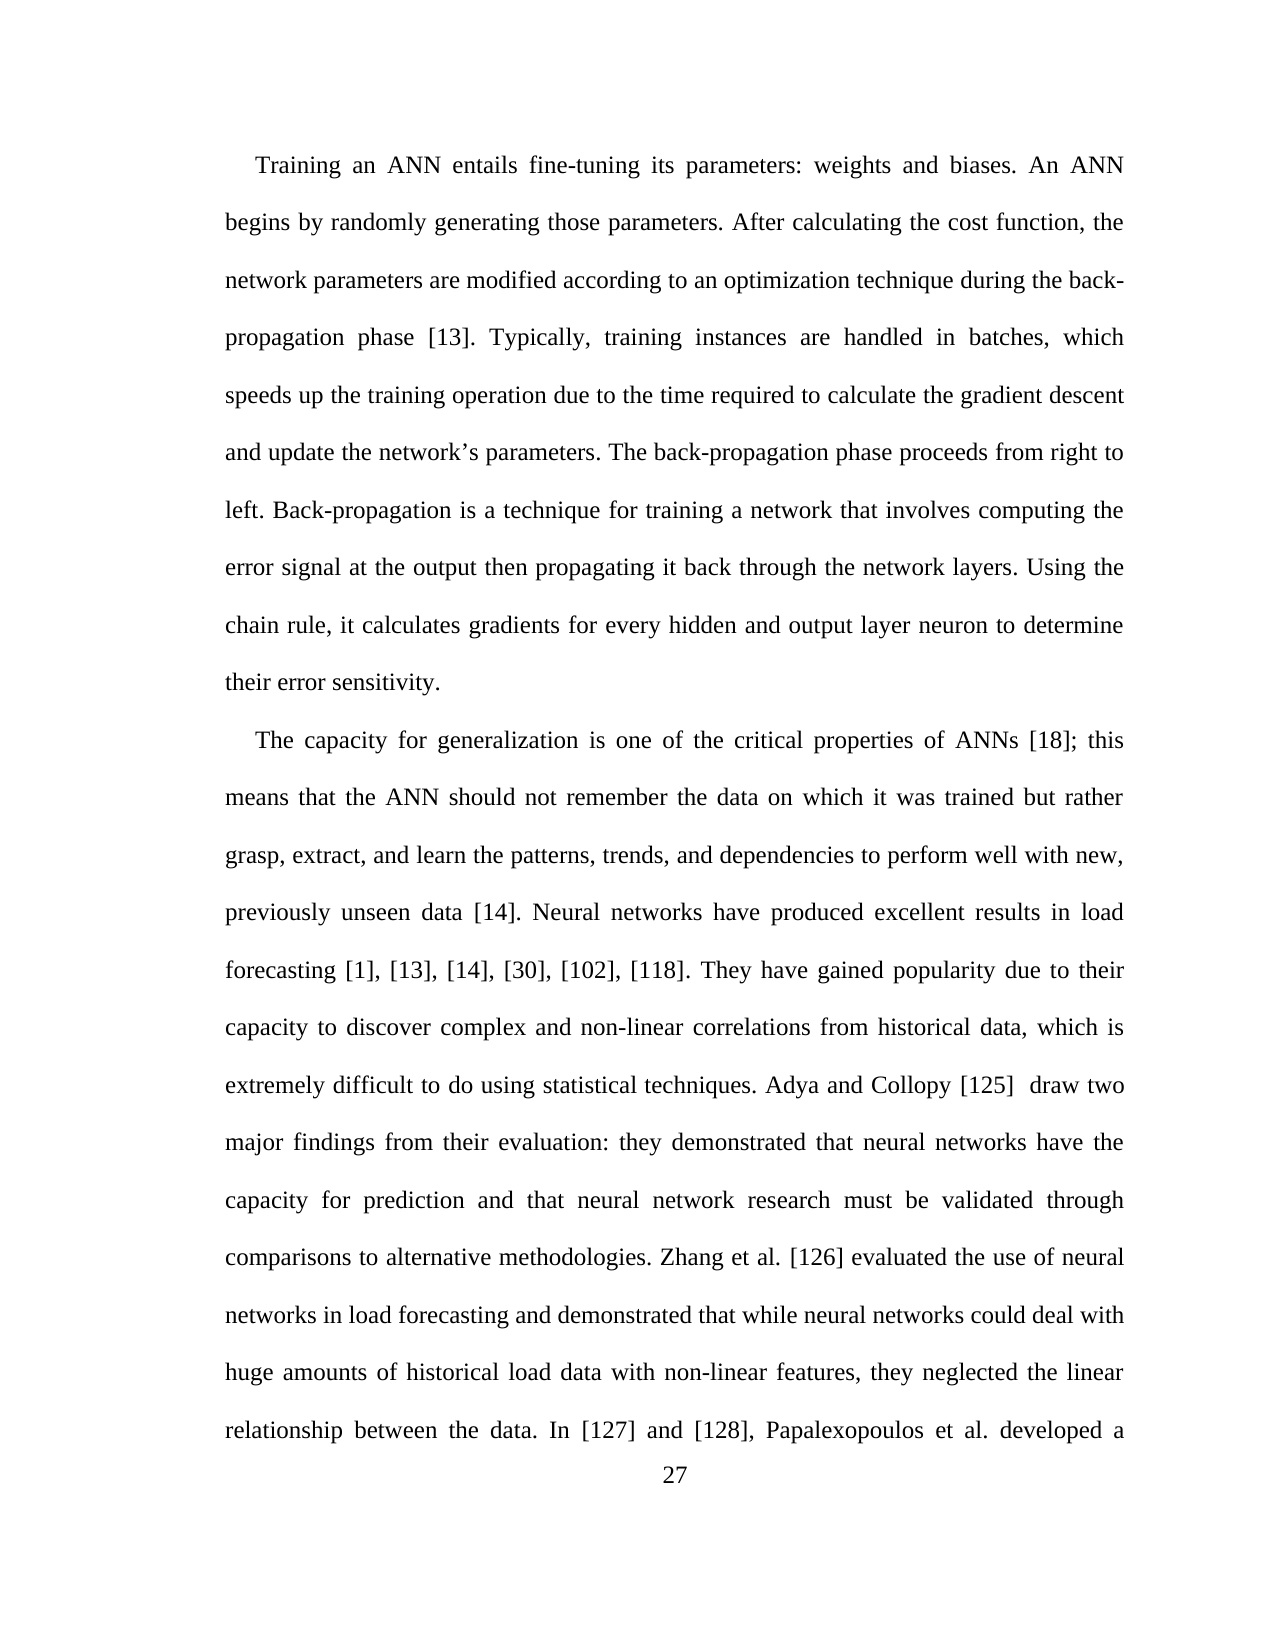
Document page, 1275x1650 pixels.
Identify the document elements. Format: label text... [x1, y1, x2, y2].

text Training an ANN entails fine-tuning its parameters: weights and biases. An ANN begins by randomly generating those parameters. After calculating the cost function, the network parameters are modified according to an optimization technique during the back-propagation phase [13]. Typically, training instances are handled in batches, which speeds up the training operation due to the time required to calculate the gradient descent and update the network’s parameters. The back-propagation phase proceeds from right to left. Back-propagation is a technique for training a network that involves computing the error signal at the output then propagating it back through the network layers. Using the chain rule, it calculates gradients for every hidden and output layer neuron to determine their error sensitivity. [225, 150, 1125, 696]
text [225, 725, 1125, 1444]
